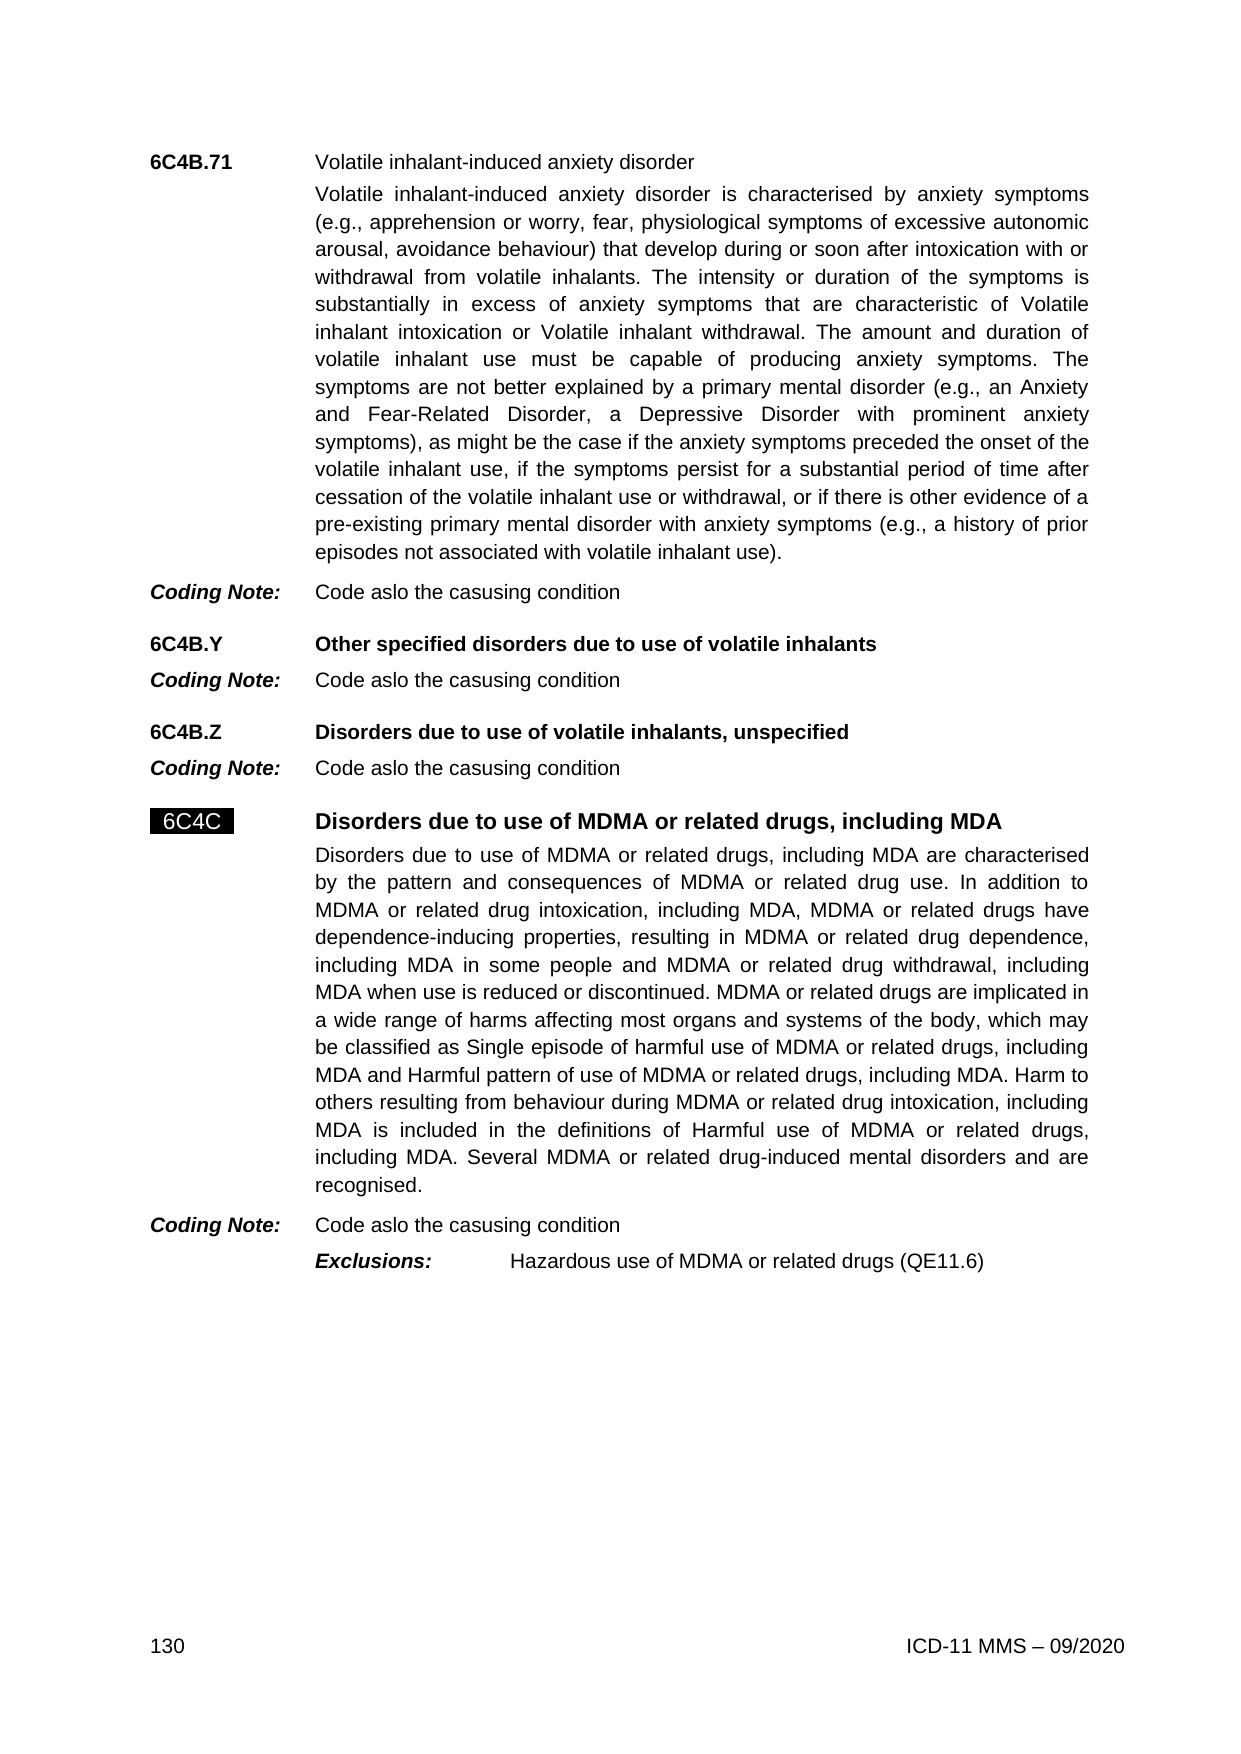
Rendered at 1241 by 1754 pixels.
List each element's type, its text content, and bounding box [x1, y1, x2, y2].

title 6C4C Disorders due to use of MDMA or related drugs, including MDA [234, 808, 1090, 834]
text Coding Note: Code aslo the casusing condition [150, 756, 1090, 780]
text Disorders due to use of MDMA or related drugs, including MDA are characterised by the pattern and consequences of MDMA or related drug use. In addition to MDMA or related drug intoxication, including MDA, MDMA or related drugs have dependence-inducing properties, resulting in MDMA or related drug dependence, including MDA in some people and MDMA or related drug withdrawal, including MDA when use is reduced or discontinued. MDMA or related drugs are implicated in a wide range of harms affecting most organs and systems of the body, which may be classified as Single episode of harmful use of MDMA or related drugs, including MDA and Harmful pattern of use of MDMA or related drugs, including MDA. Harm to others resulting from behaviour during MDMA or related drug intoxication, including MDA is included in the definitions of Harmful use of MDMA or related drugs, including MDA. Several MDMA or related drug-induced mental disorders and are recognised. [315, 842, 1090, 1196]
text Coding Note: Code aslo the casusing condition [150, 580, 1090, 604]
title 6C4B.Y Other specified disorders due to use of volatile inhalants [150, 631, 1090, 655]
text Volatile inhalant-induced anxiety disorder is characterised by anxiety symptoms (e.g., apprehension or worry, fear, physiological symptoms of excessive autonomic arousal, avoidance behaviour) that develop during or soon after intoxication with or withdrawal from volatile inhalants. The intensity or duration of the symptoms is substantially in excess of anxiety symptoms that are characteristic of Volatile inhalant intoxication or Volatile inhalant withdrawal. The amount and duration of volatile inhalant use must be capable of producing anxiety symptoms. The symptoms are not better explained by a primary mental disorder (e.g., an Anxiety and Fear-Related Disorder, a Depressive Disorder with prominent anxiety symptoms), as might be the case if the anxiety symptoms preceded the onset of the volatile inhalant use, if the symptoms persist for a substantial period of time after cessation of the volatile inhalant use or withdrawal, or if there is other evidence of a pre-existing primary mental disorder with anxiety symptoms (e.g., a history of prior episodes not associated with volatile inhalant use). [315, 182, 1090, 564]
title 6C4B.71 Volatile inhalant-induced anxiety disorder [150, 150, 1090, 174]
list Exclusions: Hazardous use of MDMA or related drugs (QE11.6) [315, 1249, 1090, 1273]
text Coding Note: Code aslo the casusing condition [150, 1212, 1090, 1236]
title 6C4B.Z Disorders due to use of volatile inhalants, unspecified [150, 719, 1090, 743]
text Coding Note: Code aslo the casusing condition [150, 668, 1090, 692]
